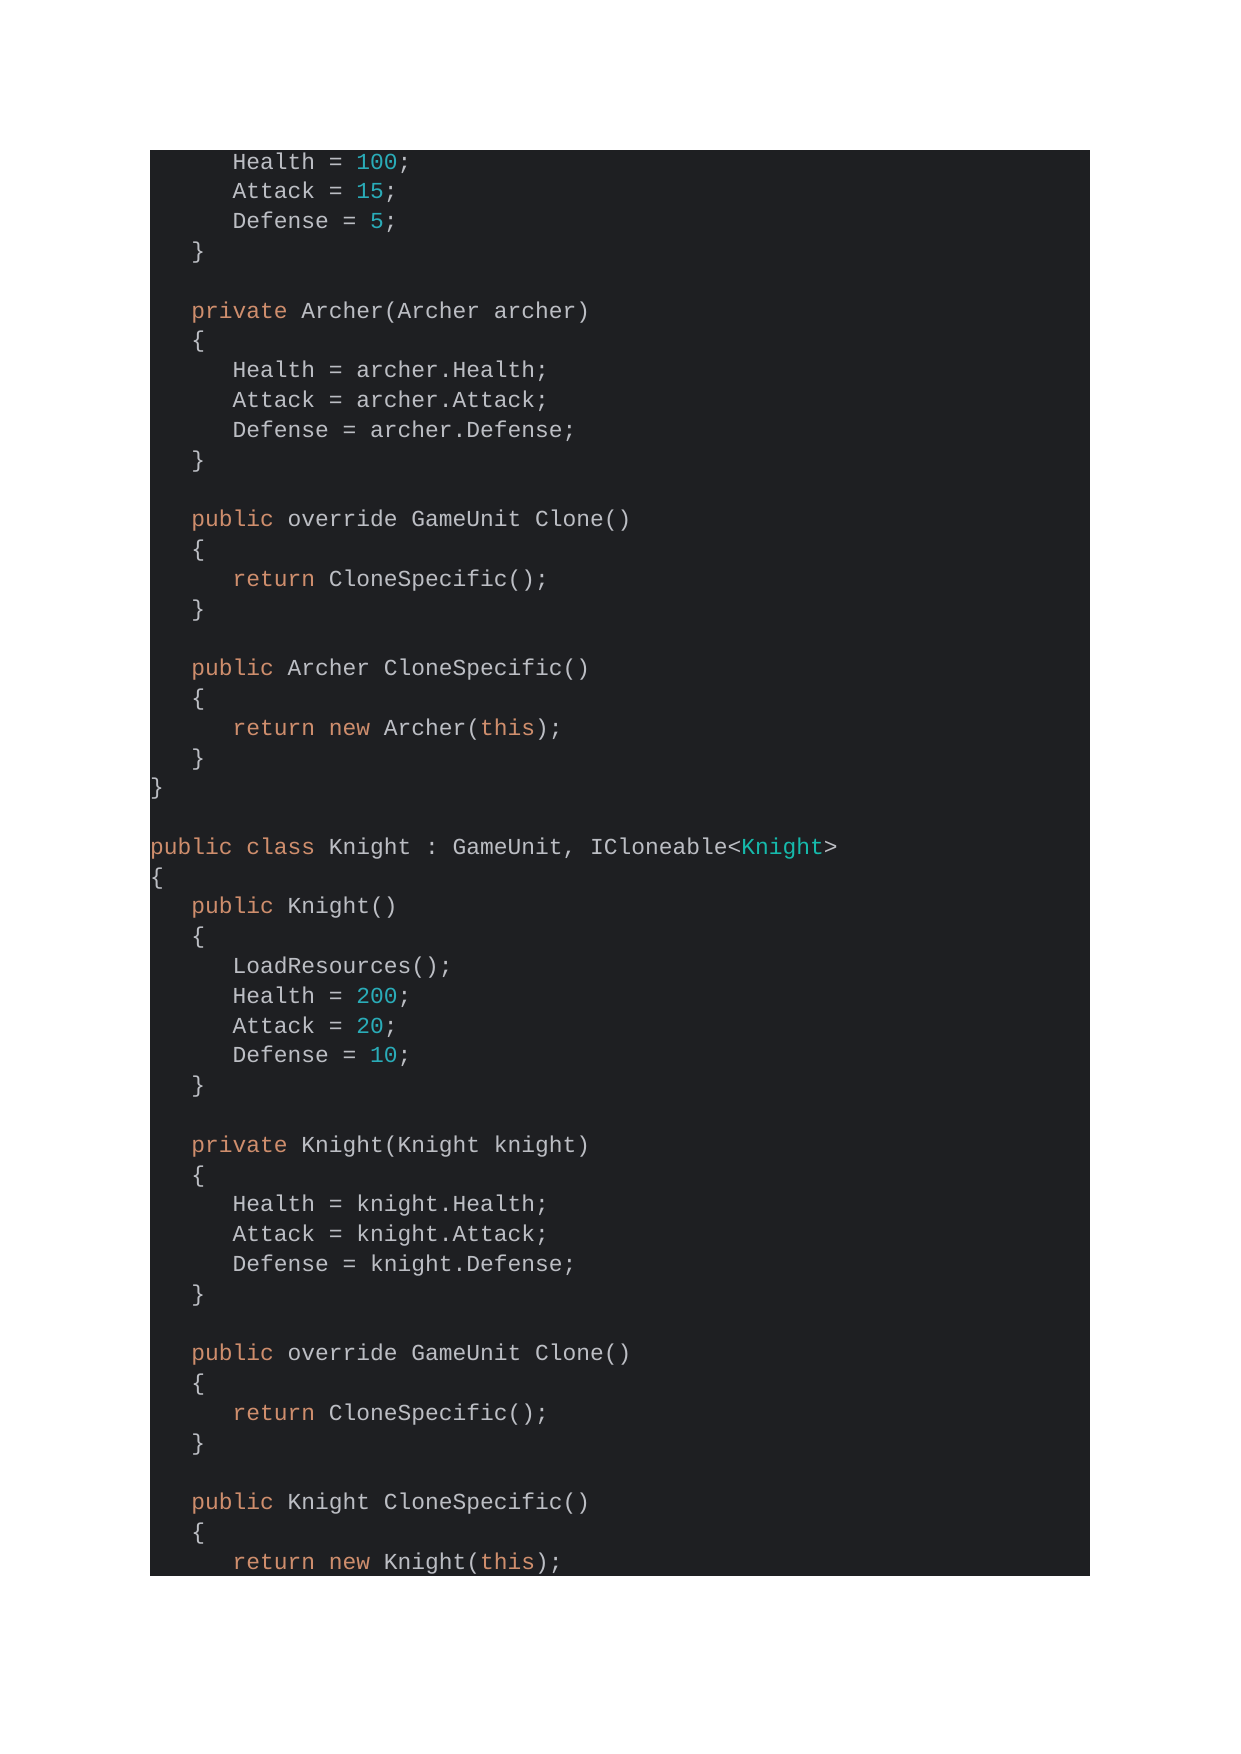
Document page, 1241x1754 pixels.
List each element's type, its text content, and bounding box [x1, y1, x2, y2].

text } [150, 1282, 1090, 1308]
text Health = 200; [150, 984, 1090, 1010]
text } [150, 746, 1090, 772]
text { [150, 537, 1090, 563]
text { [150, 1371, 1090, 1397]
text Attack = 20; [150, 1014, 1090, 1040]
text Defense = 10; [150, 1044, 1090, 1070]
text private Knight(Knight knight) [150, 1133, 1090, 1159]
text public class Knight : GameUnit, ICloneable<Knight> [150, 835, 1090, 861]
text public Archer CloneSpecific() [150, 656, 1090, 682]
text { [150, 686, 1090, 712]
text } [150, 1073, 1090, 1099]
text Health = knight.Health; [150, 1193, 1090, 1219]
text return new Archer(this); [150, 716, 1090, 742]
text } [150, 1431, 1090, 1457]
text { [150, 865, 1090, 891]
text return new Knight(this); [150, 1550, 1090, 1576]
text { [150, 924, 1090, 951]
text public Knight CloneSpecific() [150, 1491, 1090, 1517]
text Attack = 15; [150, 180, 1090, 206]
text } [150, 239, 1090, 265]
text { [150, 1520, 1090, 1546]
text public Knight() [150, 895, 1090, 921]
text Defense = archer.Defense; [150, 418, 1090, 444]
text } [150, 597, 1090, 623]
text Defense = 5; [150, 209, 1090, 236]
text Defense = knight.Defense; [150, 1252, 1090, 1278]
text public override GameUnit Clone() [150, 507, 1090, 533]
text Attack = archer.Attack; [150, 388, 1090, 414]
text return CloneSpecific(); [150, 567, 1090, 593]
text Attack = knight.Attack; [150, 1222, 1090, 1248]
text } [150, 776, 1090, 802]
text return CloneSpecific(); [150, 1401, 1090, 1427]
text Health = 100; [150, 150, 1090, 176]
text LoadResources(); [150, 954, 1090, 980]
text private Archer(Archer archer) [150, 299, 1090, 325]
text public override GameUnit Clone() [150, 1342, 1090, 1368]
text Health = archer.Health; [150, 358, 1090, 384]
text { [150, 1163, 1090, 1189]
text } [150, 448, 1090, 474]
text { [150, 329, 1090, 355]
